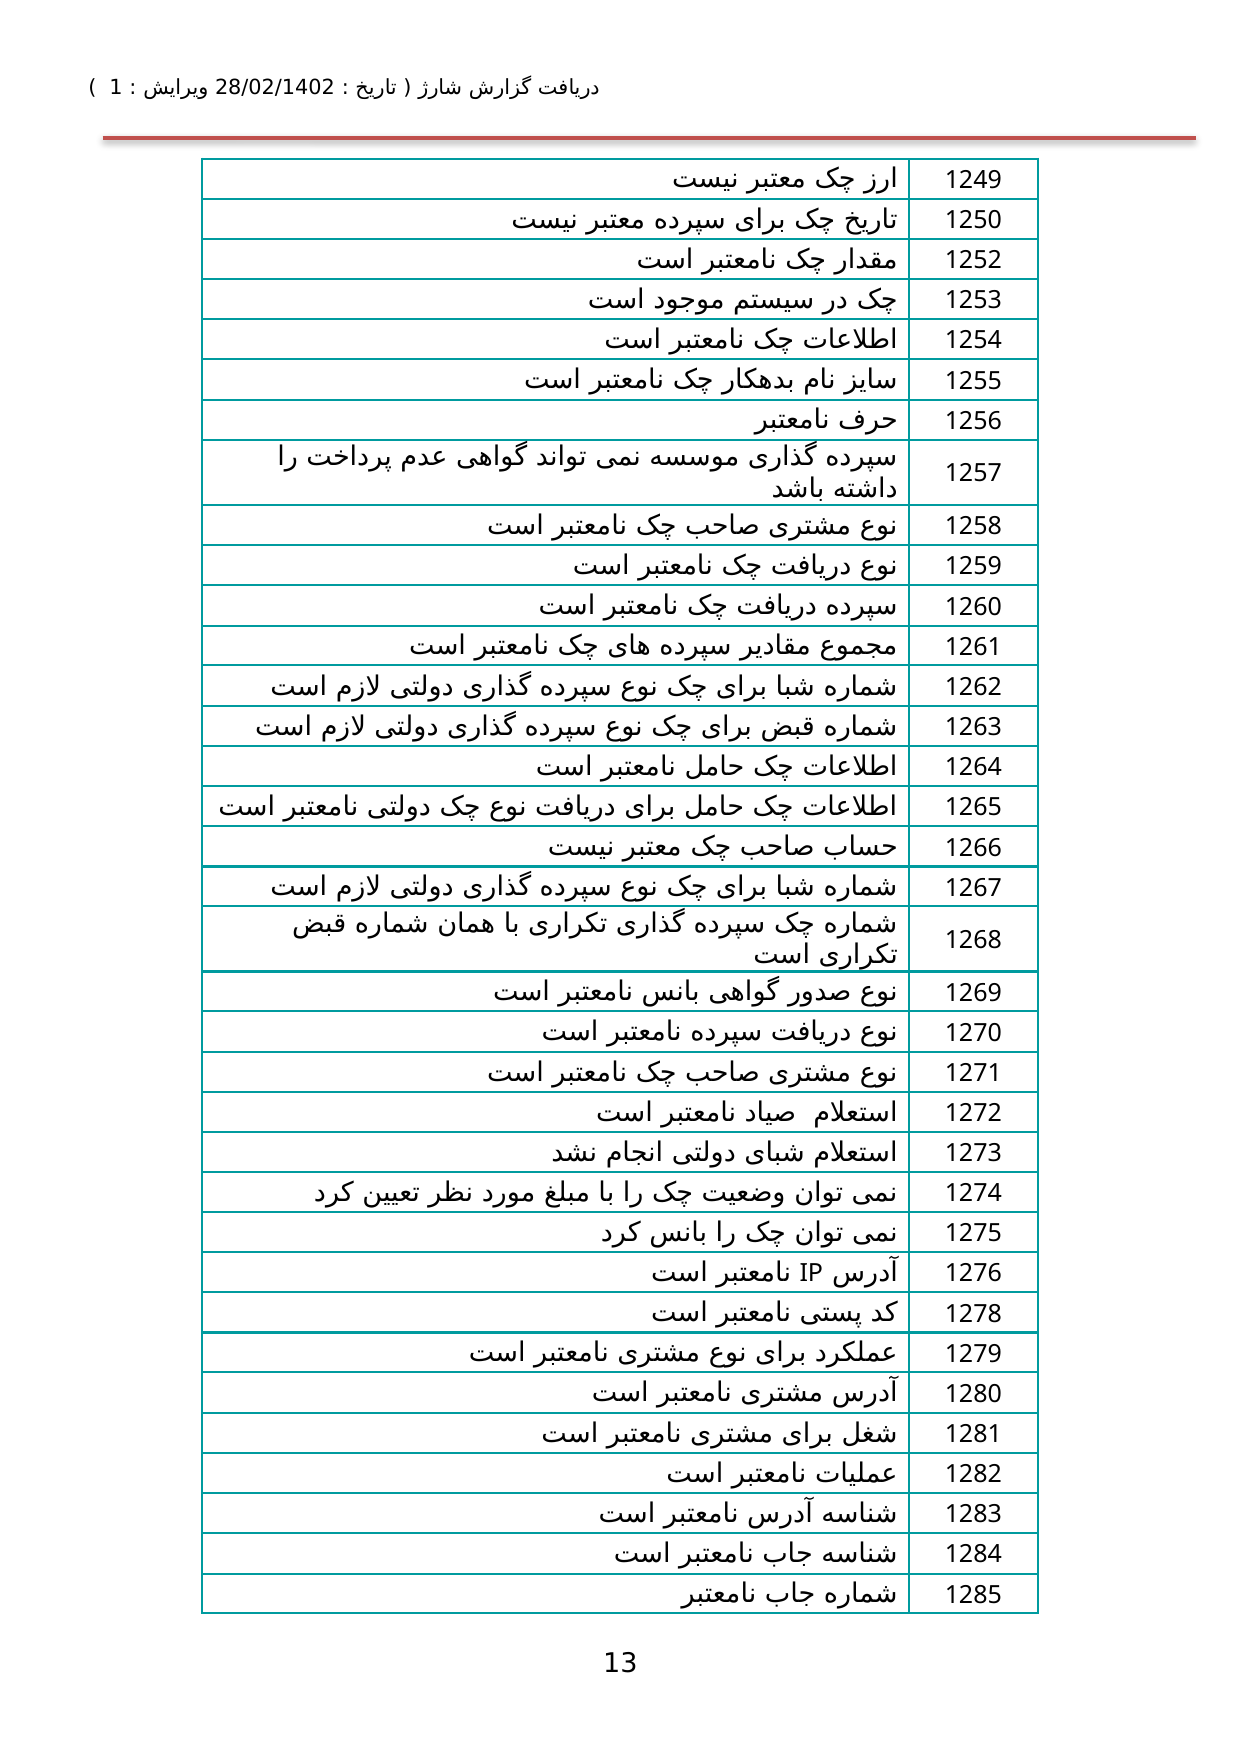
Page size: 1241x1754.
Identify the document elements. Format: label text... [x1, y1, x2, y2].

table_cell نوع مشتری صاحب چک نامعتبر است [203, 1053, 908, 1091]
table_cell 1283 [910, 1494, 1037, 1532]
table_cell شماره چک سپرده گذاری تکراری با همان شماره قبض تکراری است [203, 907, 908, 970]
table_cell 1275 [910, 1213, 1037, 1251]
table_cell مجموع مقادیر سپرده های چک نامعتبر است [203, 627, 908, 664]
table_cell عملکرد برای نوع مشتری نامعتبر است [203, 1334, 908, 1371]
table_cell نمی توان چک را بانس کرد [203, 1213, 908, 1251]
table_cell 1249 [910, 160, 1037, 197]
table_cell 1276 [910, 1253, 1037, 1291]
table_cell شماره قبض برای چک نوع سپرده گذاری دولتی لازم است [203, 707, 908, 744]
table_cell 1267 [910, 868, 1037, 905]
table_cell 1255 [910, 360, 1037, 399]
table_cell آدرس مشتری نامعتبر است [203, 1373, 908, 1412]
table_cell 1263 [910, 707, 1037, 744]
table_cell 1258 [910, 506, 1037, 544]
table_cell 1266 [910, 827, 1037, 865]
table_cell 1271 [910, 1053, 1037, 1091]
table_cell عملیات نامعتبر است [203, 1454, 908, 1492]
table_cell اطلاعات چک حامل برای دریافت نوع چک دولتی نامعتبر است [203, 787, 908, 825]
table_cell 1264 [910, 747, 1037, 785]
table_cell شناسه جاب نامعتبر است [203, 1534, 908, 1572]
table_cell 1272 [910, 1093, 1037, 1131]
table_cell نوع مشتری صاحب چک نامعتبر است [203, 506, 908, 544]
table_cell 1250 [910, 200, 1037, 238]
table_cell 1278 [910, 1293, 1037, 1331]
table_cell 1252 [910, 240, 1037, 278]
table_cell 1279 [910, 1334, 1037, 1371]
table_cell 1254 [910, 320, 1037, 358]
table_cell شناسه آدرس نامعتبر است [203, 1494, 908, 1532]
table_cell 1282 [910, 1454, 1037, 1492]
table_cell تاریخ چک برای سپرده معتبر نیست [203, 200, 908, 238]
table_cell 1273 [910, 1133, 1037, 1171]
table_cell استعلام شبای دولتی انجام نشد [203, 1133, 908, 1171]
table_cell نمی توان وضعیت چک را با مبلغ مورد نظر تعیین کرد [203, 1173, 908, 1211]
table_cell شماره شبا برای چک نوع سپرده گذاری دولتی لازم است [203, 666, 908, 705]
table_cell 1261 [910, 627, 1037, 664]
table_cell 1262 [910, 666, 1037, 705]
table_cell 1260 [910, 586, 1037, 624]
table_cell سایز نام بدهکار چک نامعتبر است [203, 360, 908, 399]
table_cell چک در سیستم موجود است [203, 280, 908, 318]
table_cell حرف نامعتبر [203, 401, 908, 438]
table_cell 1285 [910, 1575, 1037, 1612]
table_cell حساب صاحب چک معتبر نیست [203, 827, 908, 865]
table_cell 1284 [910, 1534, 1037, 1572]
table_cell 1257 [910, 441, 1037, 504]
table_cell سپرده دریافت چک نامعتبر است [203, 586, 908, 624]
table_cell شماره جاب نامعتبر [203, 1575, 908, 1612]
table_cell 1253 [910, 280, 1037, 318]
table_cell شغل برای مشتری نامعتبر است [203, 1414, 908, 1452]
table_cell کد پستی نامعتبر است [203, 1293, 908, 1331]
table_cell ارز چک معتبر نیست [203, 160, 908, 197]
table_cell 1268 [910, 907, 1037, 970]
table_cell 1274 [910, 1173, 1037, 1211]
table_cell سپرده گذاری موسسه نمی تواند گواهی عدم پرداخت را داشته باشد [203, 441, 908, 504]
table_cell 1256 [910, 401, 1037, 438]
table_cell نوع دریافت چک نامعتبر است [203, 546, 908, 584]
table_cell اطلاعات چک حامل نامعتبر است [203, 747, 908, 785]
table_cell 1265 [910, 787, 1037, 825]
table_cell نوع صدور گواهی بانس نامعتبر است [203, 973, 908, 1010]
table_cell 1280 [910, 1373, 1037, 1412]
table_cell 1270 [910, 1012, 1037, 1051]
table_cell شماره شبا برای چک نوع سپرده گذاری دولتی لازم است [203, 868, 908, 905]
table_cell مقدار چک نامعتبر است [203, 240, 908, 278]
table_cell اطلاعات چک نامعتبر است [203, 320, 908, 358]
table_cell آدرس IP نامعتبر است [203, 1253, 908, 1291]
table_cell استعلام صیاد نامعتبر است [203, 1093, 908, 1131]
table_cell 1269 [910, 973, 1037, 1010]
table_cell 1281 [910, 1414, 1037, 1452]
table_cell 1259 [910, 546, 1037, 584]
table_cell نوع دریافت سپرده نامعتبر است [203, 1012, 908, 1051]
